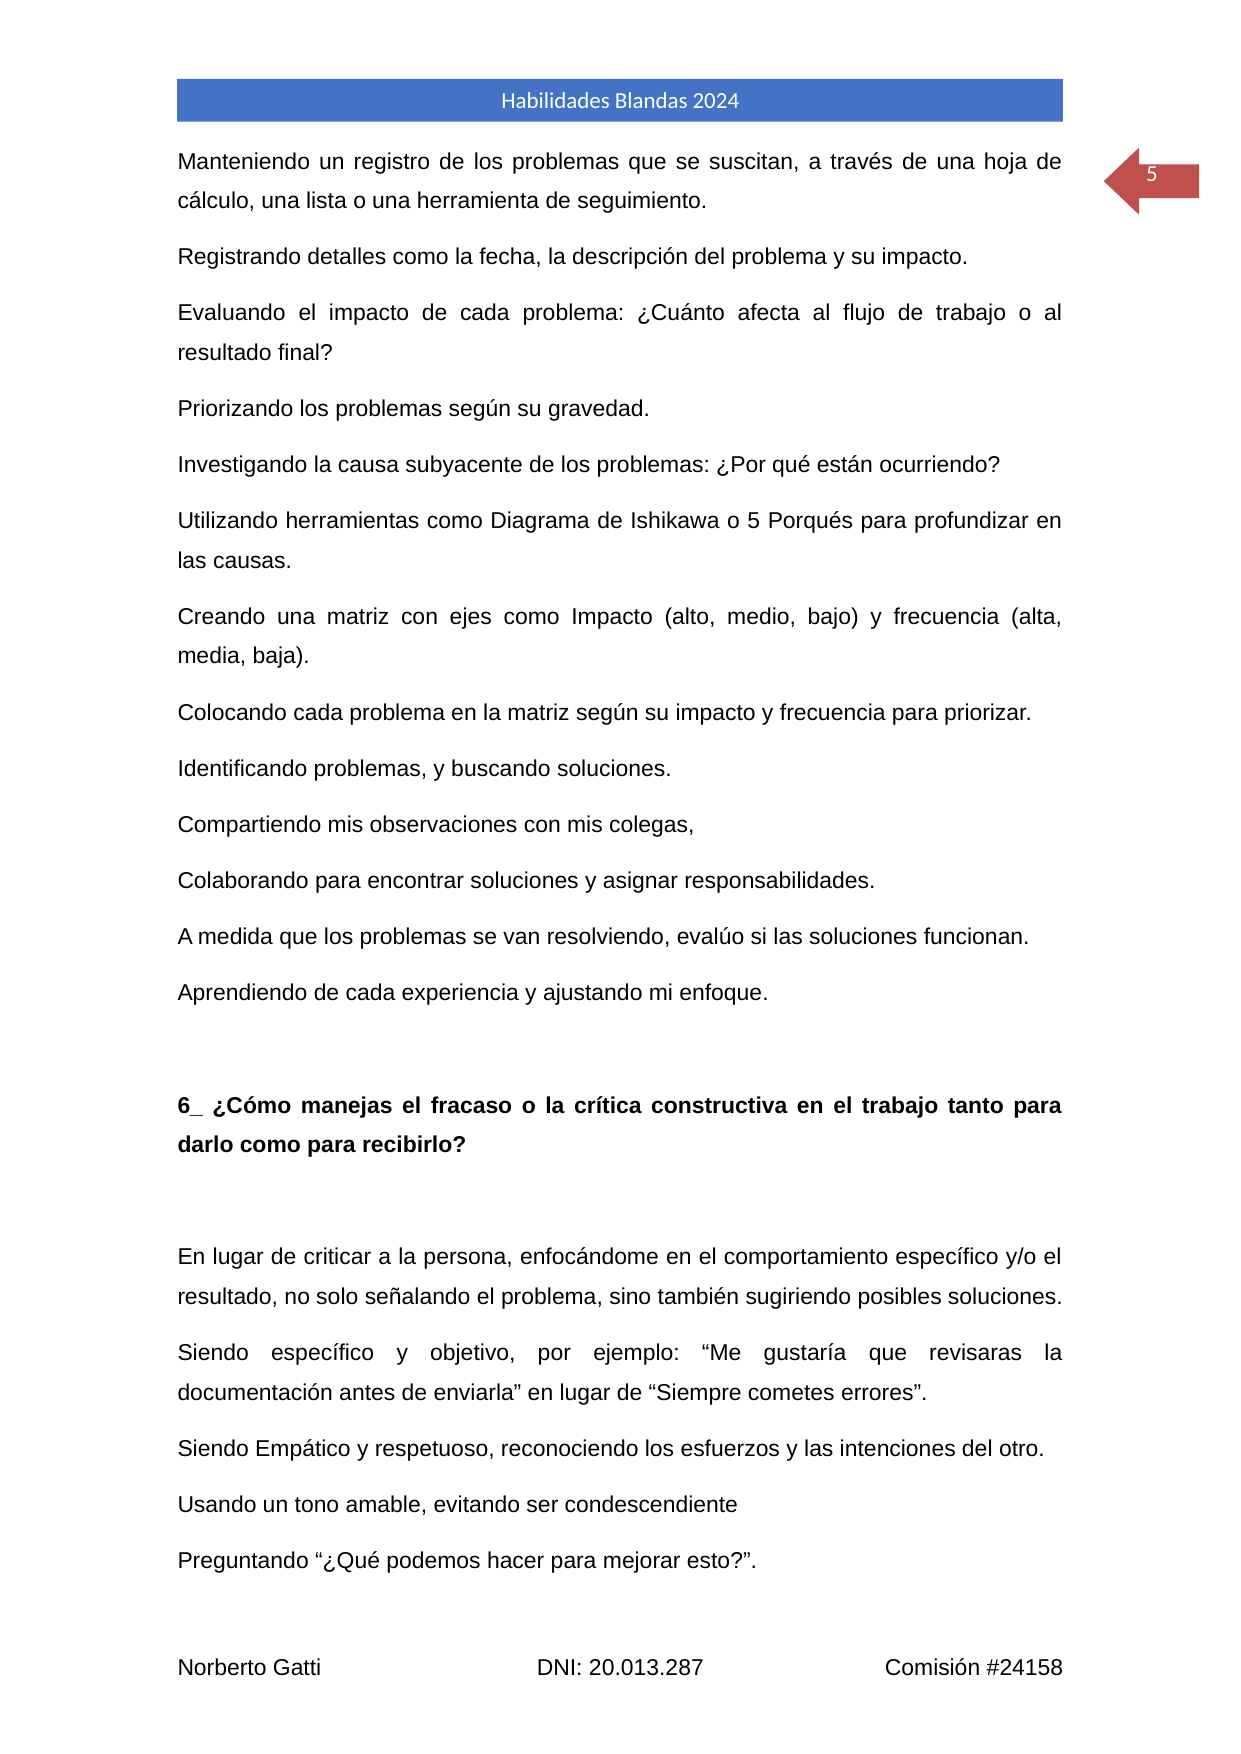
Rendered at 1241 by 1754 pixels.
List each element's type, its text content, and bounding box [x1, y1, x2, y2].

text Usando un tono amable, evitando ser condescendiente [177, 1491, 1063, 1517]
text Compartiendo mis observaciones con mis colegas, [177, 811, 1063, 837]
text 6_ ¿Cómo manejas el fracaso o la crítica constructiva en el trabajo tanto para darlo como para recibirlo? [177, 1092, 1063, 1157]
text Preguntando “¿Qué podemos hacer para mejorar esto?”. [177, 1547, 1063, 1573]
text Investigando la causa subyacente de los problemas: ¿Por qué están ocurriendo? [177, 451, 1063, 477]
text Creando una matriz con ejes como Impacto (alto, medio, bajo) y frecuencia (alta, media, baja). [177, 603, 1063, 669]
text Identificando problemas, y buscando soluciones. [177, 755, 1063, 781]
text Colocando cada problema en la matriz según su impacto y frecuencia para priorizar. [177, 698, 1063, 725]
text Aprendiendo de cada experiencia y ajustando mi enfoque. [177, 979, 1063, 1006]
text En lugar de criticar a la persona, enfocándome en el comportamiento específico y/o el resultado, no solo señalando el problema, sino también sugiriendo posibles soluciones. [177, 1243, 1063, 1309]
text Registrando detalles como la fecha, la descripción del problema y su impacto. [177, 243, 1063, 269]
text Colaborando para encontrar soluciones y asignar responsabilidades. [177, 867, 1063, 893]
text Siendo Empático y respetuoso, reconociendo los esfuerzos y las intenciones del otro. [177, 1434, 1063, 1461]
text A medida que los problemas se van resolviendo, evalúo si las soluciones funcionan. [177, 923, 1063, 949]
text Evaluando el impacto de cada problema: ¿Cuánto afecta al flujo de trabajo o al resultado final? [177, 299, 1063, 365]
text Siendo específico y objetivo, por ejemplo: “Me gustaría que revisaras la documentación antes de enviarla” en lugar de “Siempre cometes errores”. [177, 1339, 1063, 1405]
text Utilizando herramientas como Diagrama de Ishikawa o 5 Porqués para profundizar en las causas. [177, 507, 1063, 573]
text Priorizando los problemas según su gravedad. [177, 395, 1063, 421]
text Manteniendo un registro de los problemas que se suscitan, a través de una hoja de cálculo, una lista o una herramienta de seguimiento. [177, 148, 1063, 213]
